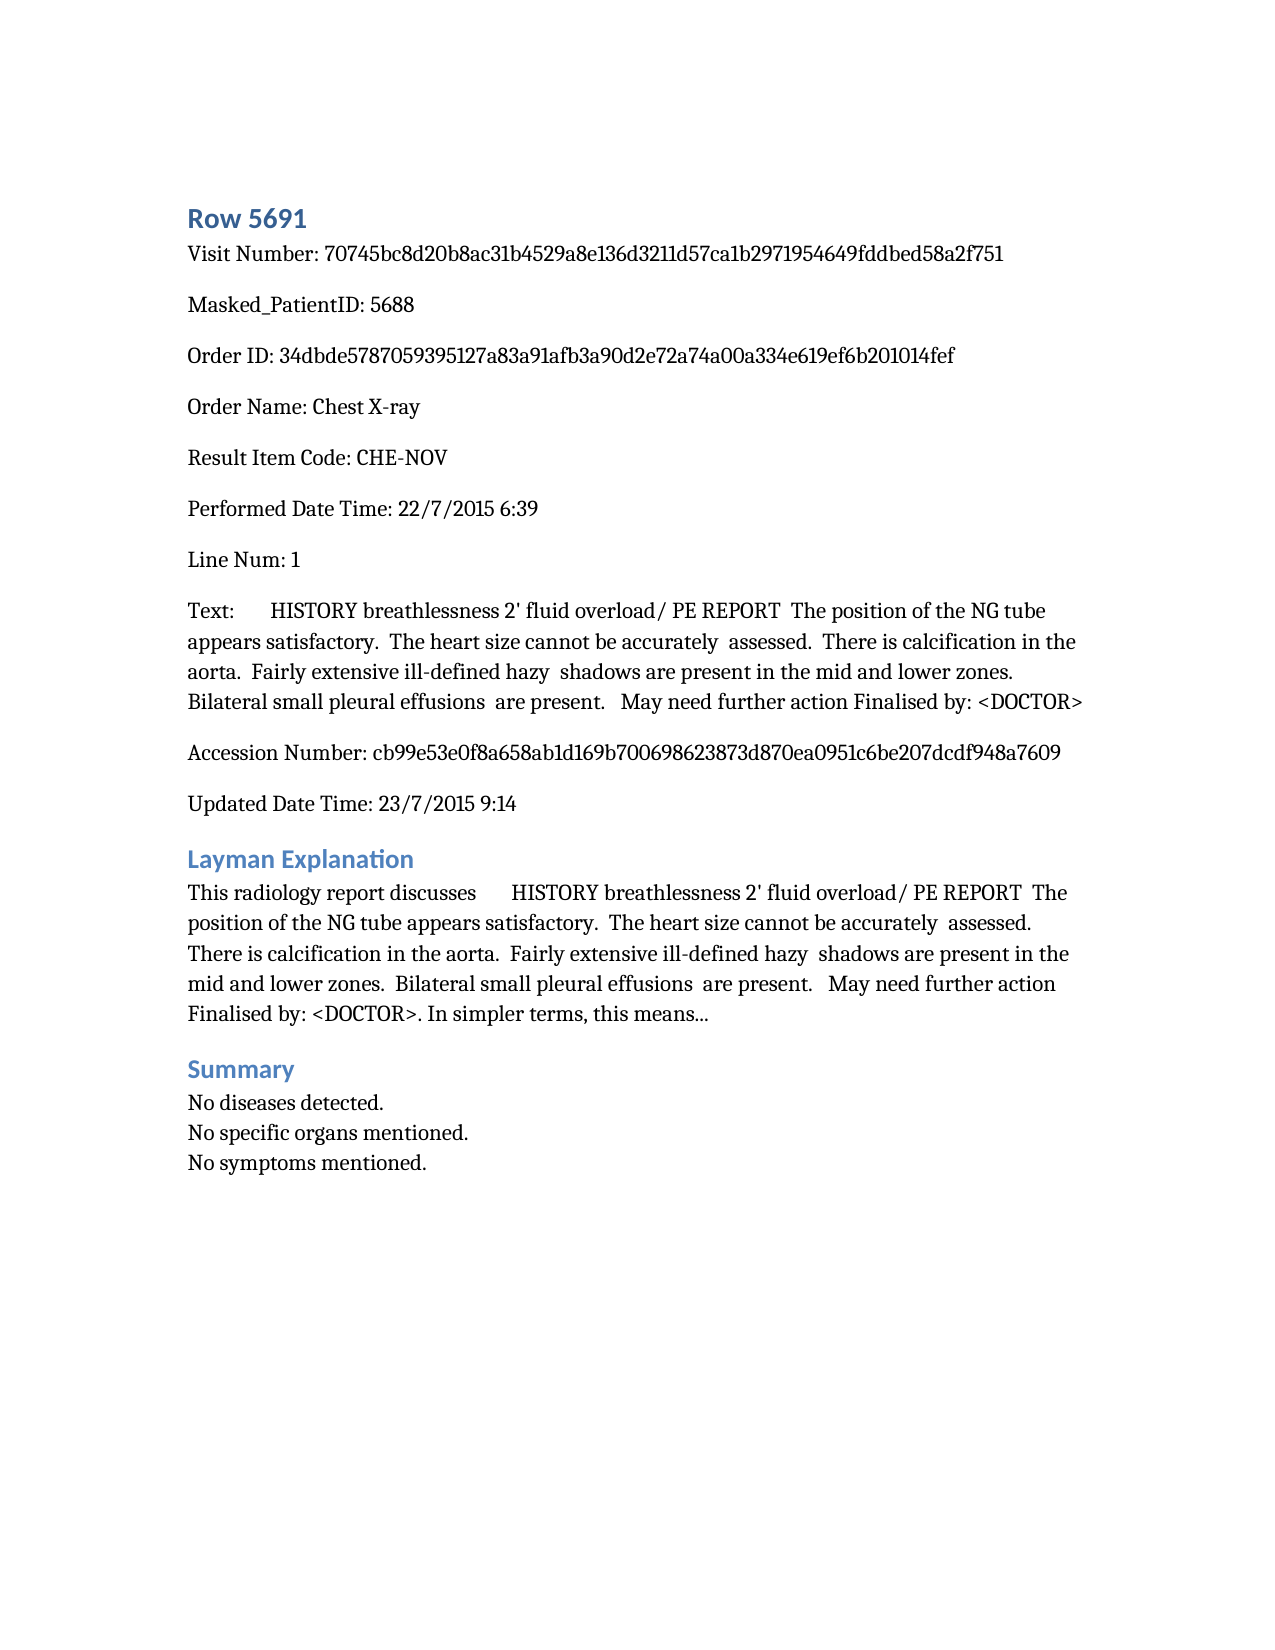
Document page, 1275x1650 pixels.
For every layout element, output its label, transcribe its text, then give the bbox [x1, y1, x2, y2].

text Line Num: 1 [187, 547, 1087, 573]
subtitle Layman Explanation [187, 842, 1087, 875]
text This radiology report discusses HISTORY breathlessness 2' fluid overload/ PE REPORT The position of the NG tube appears satisfactory. The heart size cannot be accurately assessed. There is calcification in the aorta. Fairly extensive ill-defined hazy shadows are present in the mid and lower zones. Bilateral small pleural effusions are present. May need further action Finalised by: <DOCTOR>. In simpler terms, this means... [187, 880, 1087, 1027]
text Order Name: Chest X-ray [187, 394, 1087, 420]
text Updated Date Time: 23/7/2015 9:14 [187, 791, 1087, 817]
text Masked_PatientID: 5688 [187, 292, 1087, 318]
text Accession Number: cb99e53e0f8a658ab1d169b700698623873d870ea0951c6be207dcdf948a7609 [187, 740, 1087, 766]
text Performed Date Time: 22/7/2015 6:39 [187, 496, 1087, 522]
text Visit Number: 70745bc8d20b8ac31b4529a8e136d3211d57ca1b2971954649fddbed58a2f751 [187, 241, 1087, 267]
subtitle Row 5691 [187, 200, 1087, 236]
subtitle Summary [187, 1052, 1087, 1085]
text No diseases detected. No specific organs mentioned. No symptoms mentioned. [187, 1090, 1087, 1176]
text Text: HISTORY breathlessness 2' fluid overload/ PE REPORT The position of the NG tube appears satisfactory. The heart size cannot be accurately assessed. There is calcification in the aorta. Fairly extensive ill-defined hazy shadows are present in the mid and lower zones. Bilateral small pleural effusions are present. May need further action Finalised by: <DOCTOR> [187, 598, 1087, 715]
text Result Item Code: CHE-NOV [187, 445, 1087, 471]
text Order ID: 34dbde5787059395127a83a91afb3a90d2e72a74a00a334e619ef6b201014fef [187, 343, 1087, 369]
